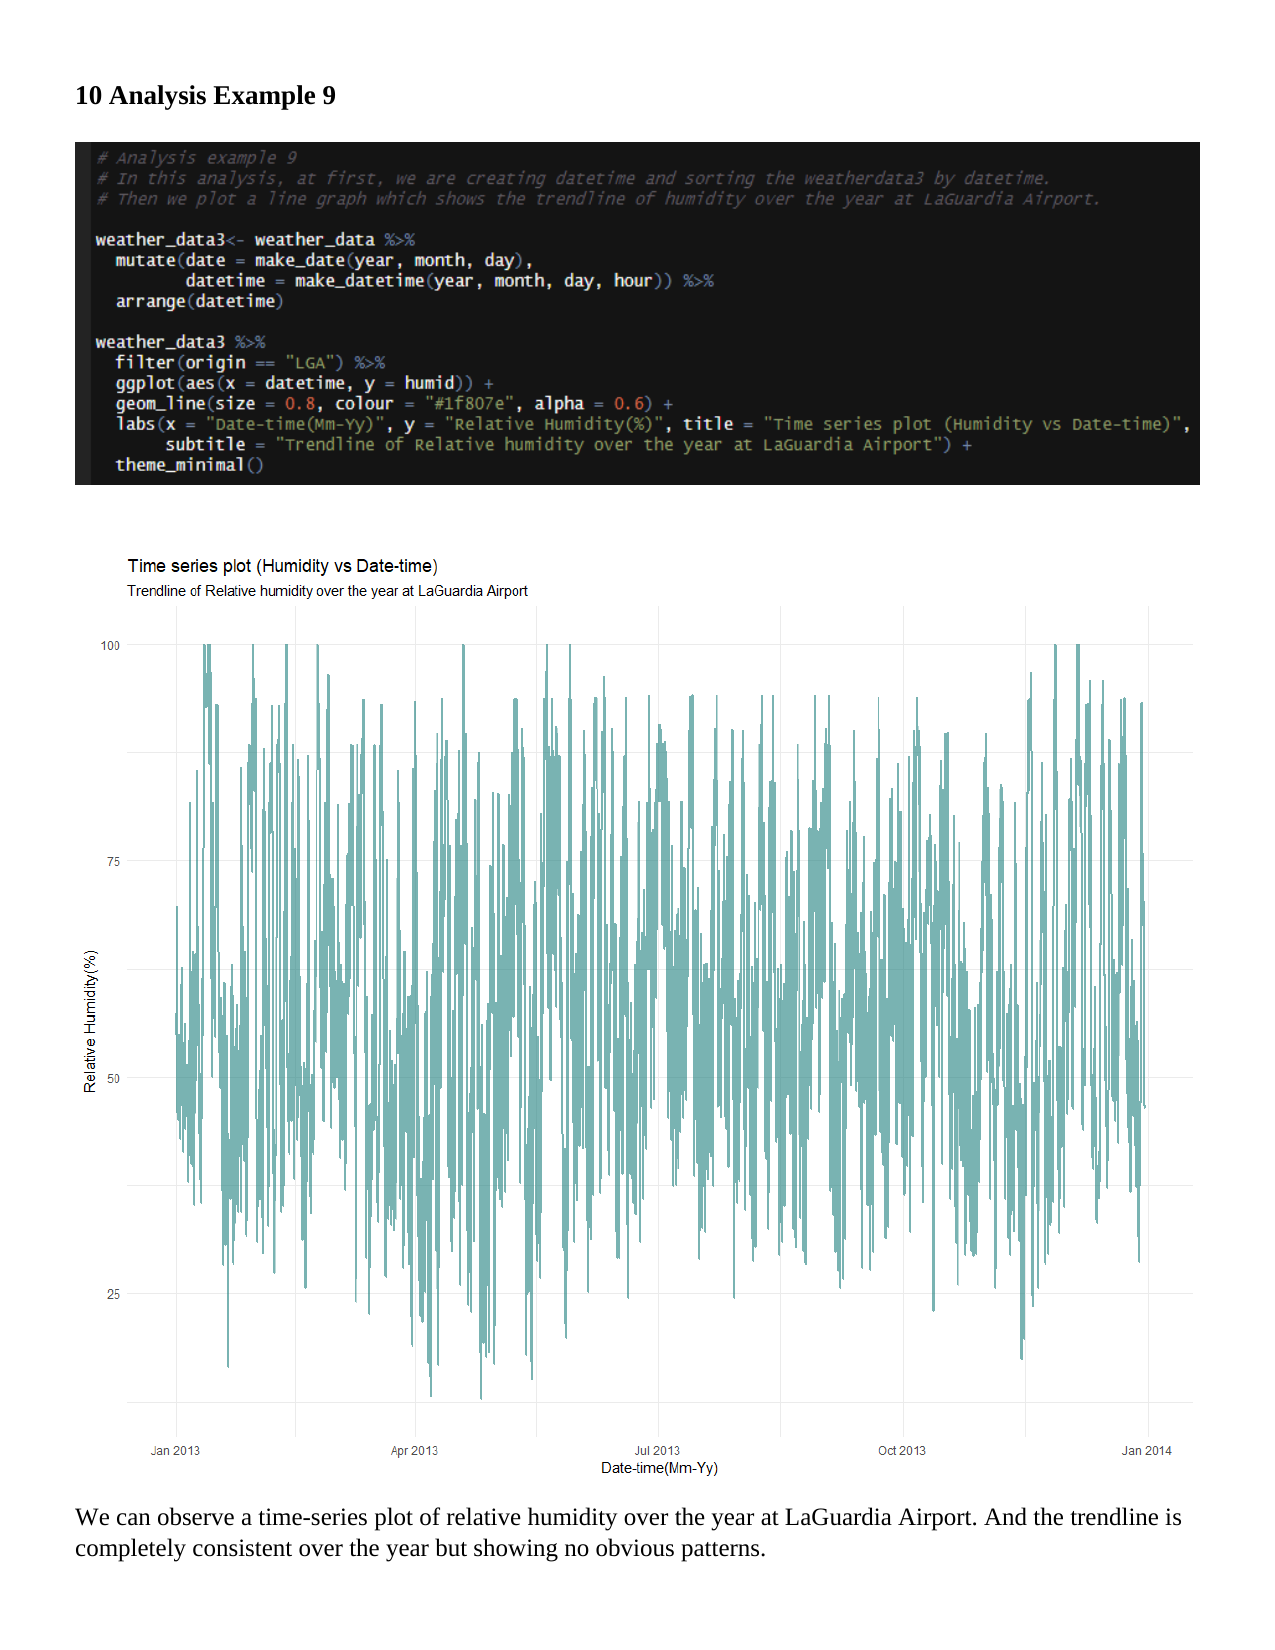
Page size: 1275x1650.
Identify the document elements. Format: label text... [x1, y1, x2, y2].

text We can observe a time-series plot of relative humidity over the year at LaGuardia Airport. And the trendline is completely consistent over the year but showing no obvious patterns. [75, 1502, 1200, 1562]
subtitle 10 Analysis Example 9 [75, 79, 1200, 110]
picture [75, 142, 1200, 485]
picture [75, 550, 1200, 1484]
